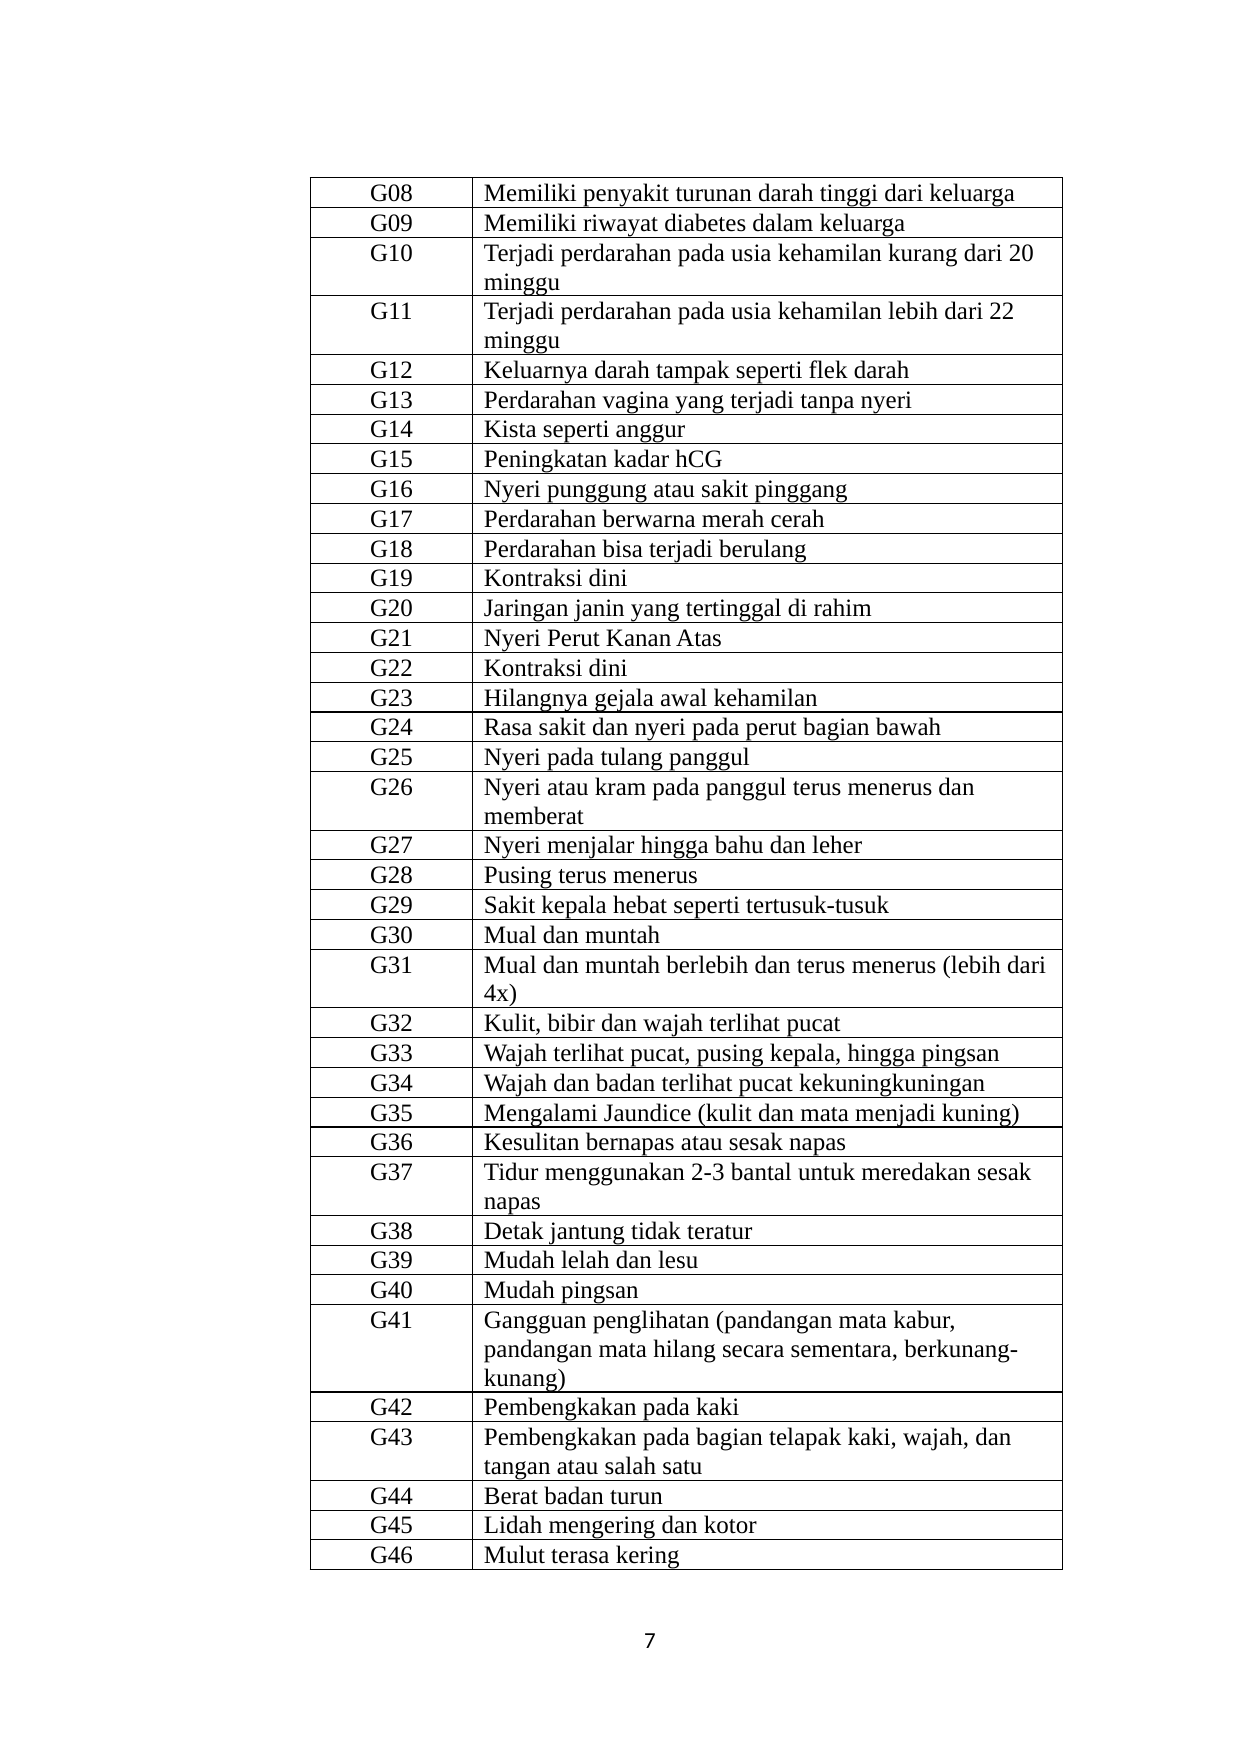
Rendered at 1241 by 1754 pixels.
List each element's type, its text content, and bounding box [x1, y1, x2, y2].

table_cell G28 [311, 860, 472, 889]
table_cell Mengalami Jaundice (kulit dan mata menjadi kuning) [473, 1098, 1062, 1126]
table_cell G27 [311, 831, 472, 859]
table_cell Tidur menggunakan 2-3 bantal untuk meredakan sesak napas [473, 1157, 1062, 1215]
table_cell G45 [311, 1511, 472, 1539]
table_cell Mudah lelah dan lesu [473, 1246, 1062, 1274]
table_cell G11 [311, 296, 472, 354]
table_cell Mudah pingsan [473, 1275, 1062, 1304]
table_cell G18 [311, 534, 472, 562]
table_cell G37 [311, 1157, 472, 1215]
table_cell G20 [311, 593, 472, 622]
table_cell Kontraksi dini [473, 653, 1062, 682]
table_cell Hilangnya gejala awal kehamilan [473, 683, 1062, 711]
table_cell G08 [311, 178, 472, 207]
table_cell G31 [311, 950, 472, 1007]
table_cell G19 [311, 564, 472, 592]
table_cell G09 [311, 208, 472, 237]
table_cell G30 [311, 920, 472, 949]
table_cell G17 [311, 504, 472, 533]
table_cell G43 [311, 1422, 472, 1480]
table_cell Mulut terasa kering [473, 1540, 1062, 1569]
table_cell Kesulitan bernapas atau sesak napas [473, 1128, 1062, 1156]
table_cell Detak jantung tidak teratur [473, 1216, 1062, 1244]
table_cell G10 [311, 238, 472, 295]
table_cell G21 [311, 623, 472, 652]
table_cell G44 [311, 1481, 472, 1509]
table_cell Lidah mengering dan kotor [473, 1511, 1062, 1539]
table_cell G34 [311, 1068, 472, 1097]
table_cell Mual dan muntah [473, 920, 1062, 949]
table_cell G32 [311, 1008, 472, 1037]
table_cell Terjadi perdarahan pada usia kehamilan lebih dari 22 minggu [473, 296, 1062, 354]
table_cell Perdarahan vagina yang terjadi tanpa nyeri [473, 385, 1062, 413]
table_cell Rasa sakit dan nyeri pada perut bagian bawah [473, 713, 1062, 741]
table_cell Nyeri atau kram pada panggul terus menerus dan memberat [473, 772, 1062, 829]
table_cell G23 [311, 683, 472, 711]
table_cell Nyeri punggung atau sakit pinggang [473, 474, 1062, 503]
table_cell G35 [311, 1098, 472, 1126]
table_cell Kontraksi dini [473, 564, 1062, 592]
table_cell Memiliki riwayat diabetes dalam keluarga [473, 208, 1062, 237]
table_cell G33 [311, 1038, 472, 1067]
table_cell Kulit, bibir dan wajah terlihat pucat [473, 1008, 1062, 1037]
table_cell Nyeri pada tulang panggul [473, 742, 1062, 771]
table_cell G42 [311, 1393, 472, 1421]
table_cell G12 [311, 355, 472, 384]
table_cell Pembengkakan pada kaki [473, 1393, 1062, 1421]
table_cell G16 [311, 474, 472, 503]
table_cell Peningkatan kadar hCG [473, 444, 1062, 473]
table_cell G29 [311, 890, 472, 919]
table_cell G24 [311, 713, 472, 741]
table_cell G46 [311, 1540, 472, 1569]
table_cell Sakit kepala hebat seperti tertusuk-tusuk [473, 890, 1062, 919]
table_cell Gangguan penglihatan (pandangan mata kabur, pandangan mata hilang secara sementara, berkunang-kunang) [473, 1305, 1062, 1391]
table_cell G22 [311, 653, 472, 682]
table_cell G38 [311, 1216, 472, 1244]
table_cell G15 [311, 444, 472, 473]
table_cell G25 [311, 742, 472, 771]
table_cell Perdarahan berwarna merah cerah [473, 504, 1062, 533]
table_cell Nyeri menjalar hingga bahu dan leher [473, 831, 1062, 859]
table_cell G26 [311, 772, 472, 829]
table_cell G39 [311, 1246, 472, 1274]
table_cell Terjadi perdarahan pada usia kehamilan kurang dari 20 minggu [473, 238, 1062, 295]
table_cell Pembengkakan pada bagian telapak kaki, wajah, dan tangan atau salah satu [473, 1422, 1062, 1480]
table_cell Wajah dan badan terlihat pucat kekuningkuningan [473, 1068, 1062, 1097]
table_cell Pusing terus menerus [473, 860, 1062, 889]
table_cell Memiliki penyakit turunan darah tinggi dari keluarga [473, 178, 1062, 207]
table_cell G36 [311, 1128, 472, 1156]
table_cell Keluarnya darah tampak seperti flek darah [473, 355, 1062, 384]
table_cell Kista seperti anggur [473, 415, 1062, 443]
table_cell Jaringan janin yang tertinggal di rahim [473, 593, 1062, 622]
table_cell Berat badan turun [473, 1481, 1062, 1509]
table_cell Wajah terlihat pucat, pusing kepala, hingga pingsan [473, 1038, 1062, 1067]
table_cell G41 [311, 1305, 472, 1391]
table_cell G13 [311, 385, 472, 413]
table_cell Nyeri Perut Kanan Atas [473, 623, 1062, 652]
table_cell G40 [311, 1275, 472, 1304]
table_cell G14 [311, 415, 472, 443]
table_cell Perdarahan bisa terjadi berulang [473, 534, 1062, 562]
table_cell Mual dan muntah berlebih dan terus menerus (lebih dari 4x) [473, 950, 1062, 1007]
